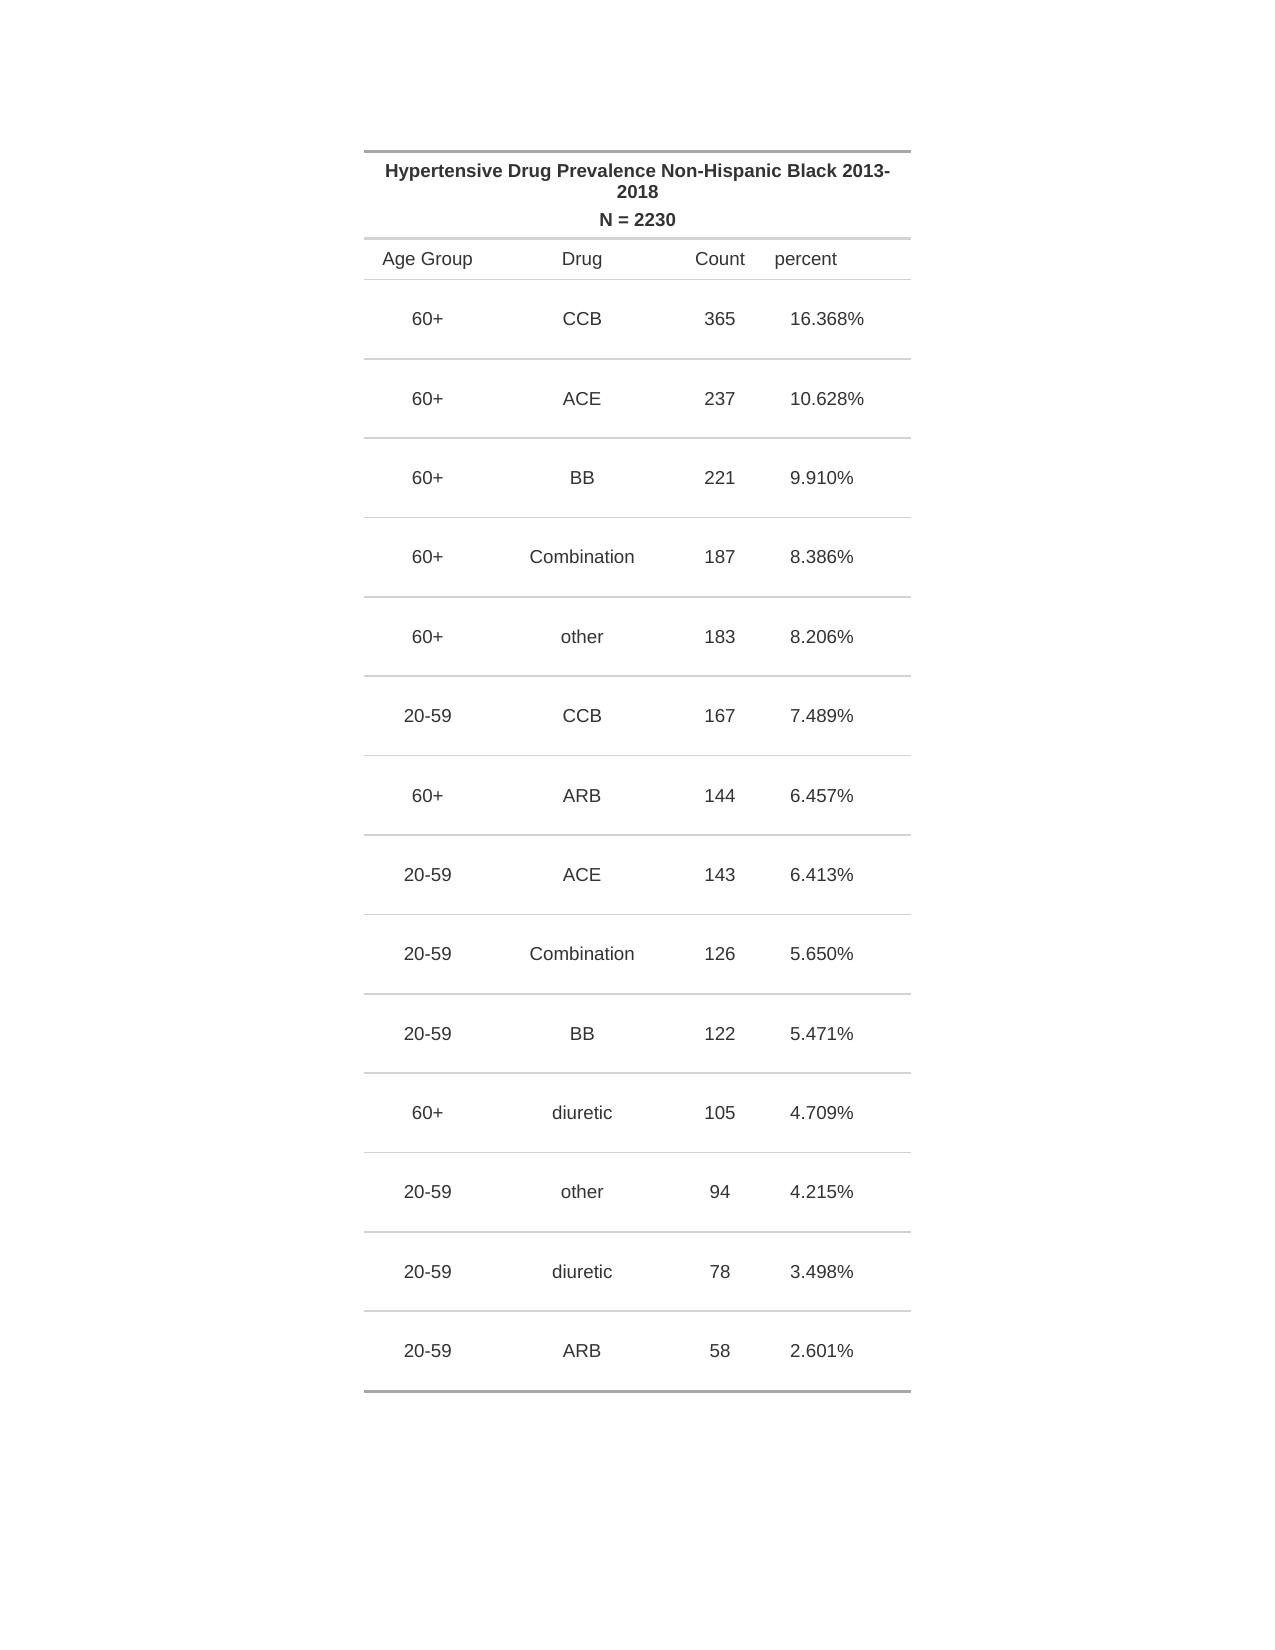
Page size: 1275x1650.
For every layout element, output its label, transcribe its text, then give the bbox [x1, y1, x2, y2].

table_cell 122 [673, 995, 766, 1072]
table_cell 60+ [364, 518, 491, 596]
table_cell 4.215% [766, 1153, 911, 1231]
table_cell 4.709% [766, 1074, 911, 1152]
table_cell 144 [673, 756, 766, 834]
table_cell 8.206% [766, 598, 911, 675]
table_cell ACE [491, 836, 673, 913]
table_cell ARB [491, 756, 673, 834]
table_cell 6.457% [766, 756, 911, 834]
table_cell Count [673, 240, 766, 278]
table_cell 58 [673, 1312, 766, 1390]
table_cell 143 [673, 836, 766, 913]
table_cell 20-59 [364, 1153, 491, 1231]
table_cell 105 [673, 1074, 766, 1152]
table_cell 5.650% [766, 915, 911, 993]
table_cell 126 [673, 915, 766, 993]
table_cell other [491, 1153, 673, 1231]
table_cell 3.498% [766, 1233, 911, 1310]
table_cell Age Group [364, 240, 491, 278]
table_cell percent [766, 240, 911, 278]
table_cell Combination [491, 915, 673, 993]
table_cell 9.910% [766, 439, 911, 517]
table_cell 20-59 [364, 915, 491, 993]
table_cell 20-59 [364, 1233, 491, 1310]
table_cell 60+ [364, 1074, 491, 1152]
table_cell 16.368% [766, 280, 911, 358]
table_cell 20-59 [364, 995, 491, 1072]
table_cell 78 [673, 1233, 766, 1310]
table_cell Combination [491, 518, 673, 596]
table_cell N = 2230 [364, 209, 911, 237]
table_cell ACE [491, 360, 673, 437]
table_cell 10.628% [766, 360, 911, 437]
table_cell BB [491, 439, 673, 517]
table_cell 2.601% [766, 1312, 911, 1390]
table_cell 94 [673, 1153, 766, 1231]
table_cell CCB [491, 677, 673, 755]
table_cell 20-59 [364, 677, 491, 755]
table_cell 221 [673, 439, 766, 517]
table_cell 237 [673, 360, 766, 437]
table_cell diuretic [491, 1233, 673, 1310]
table_cell 167 [673, 677, 766, 755]
table_cell 6.413% [766, 836, 911, 913]
table_cell 60+ [364, 756, 491, 834]
table_header Hypertensive Drug Prevalence Non-Hispanic Black 2013-2018 [364, 153, 911, 209]
table_cell 60+ [364, 280, 491, 358]
table_cell 5.471% [766, 995, 911, 1072]
table_cell ARB [491, 1312, 673, 1390]
table_cell other [491, 598, 673, 675]
table_cell 183 [673, 598, 766, 675]
table_cell 60+ [364, 360, 491, 437]
table_cell 365 [673, 280, 766, 358]
table_cell 7.489% [766, 677, 911, 755]
table_cell 8.386% [766, 518, 911, 596]
table_cell 60+ [364, 439, 491, 517]
table_cell BB [491, 995, 673, 1072]
table_cell CCB [491, 280, 673, 358]
table_cell diuretic [491, 1074, 673, 1152]
table_cell 187 [673, 518, 766, 596]
table_cell Drug [491, 240, 673, 278]
table_cell 20-59 [364, 836, 491, 913]
table_cell 20-59 [364, 1312, 491, 1390]
table_cell 60+ [364, 598, 491, 675]
